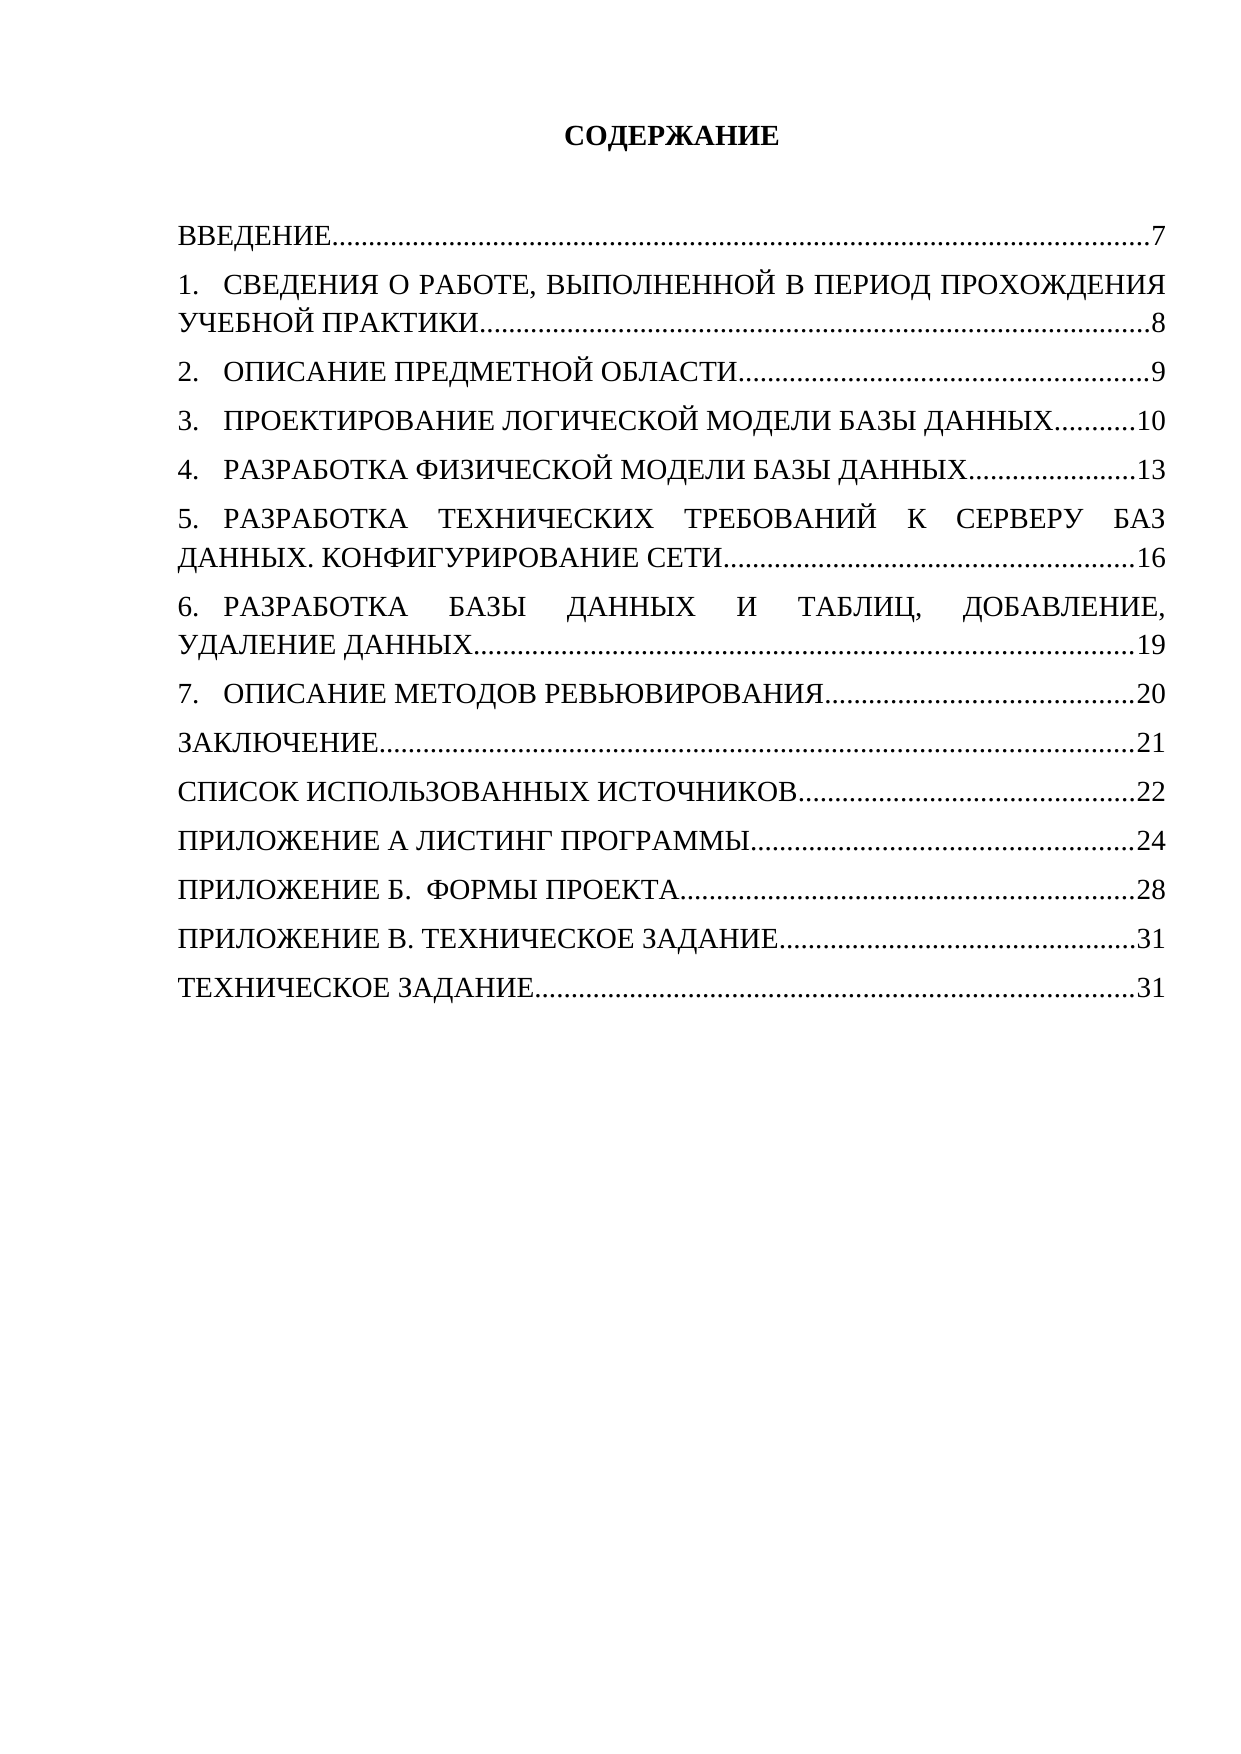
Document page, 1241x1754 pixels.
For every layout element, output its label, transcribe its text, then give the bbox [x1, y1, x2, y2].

text СОДЕРЖАНИЕ [177, 118, 1167, 152]
